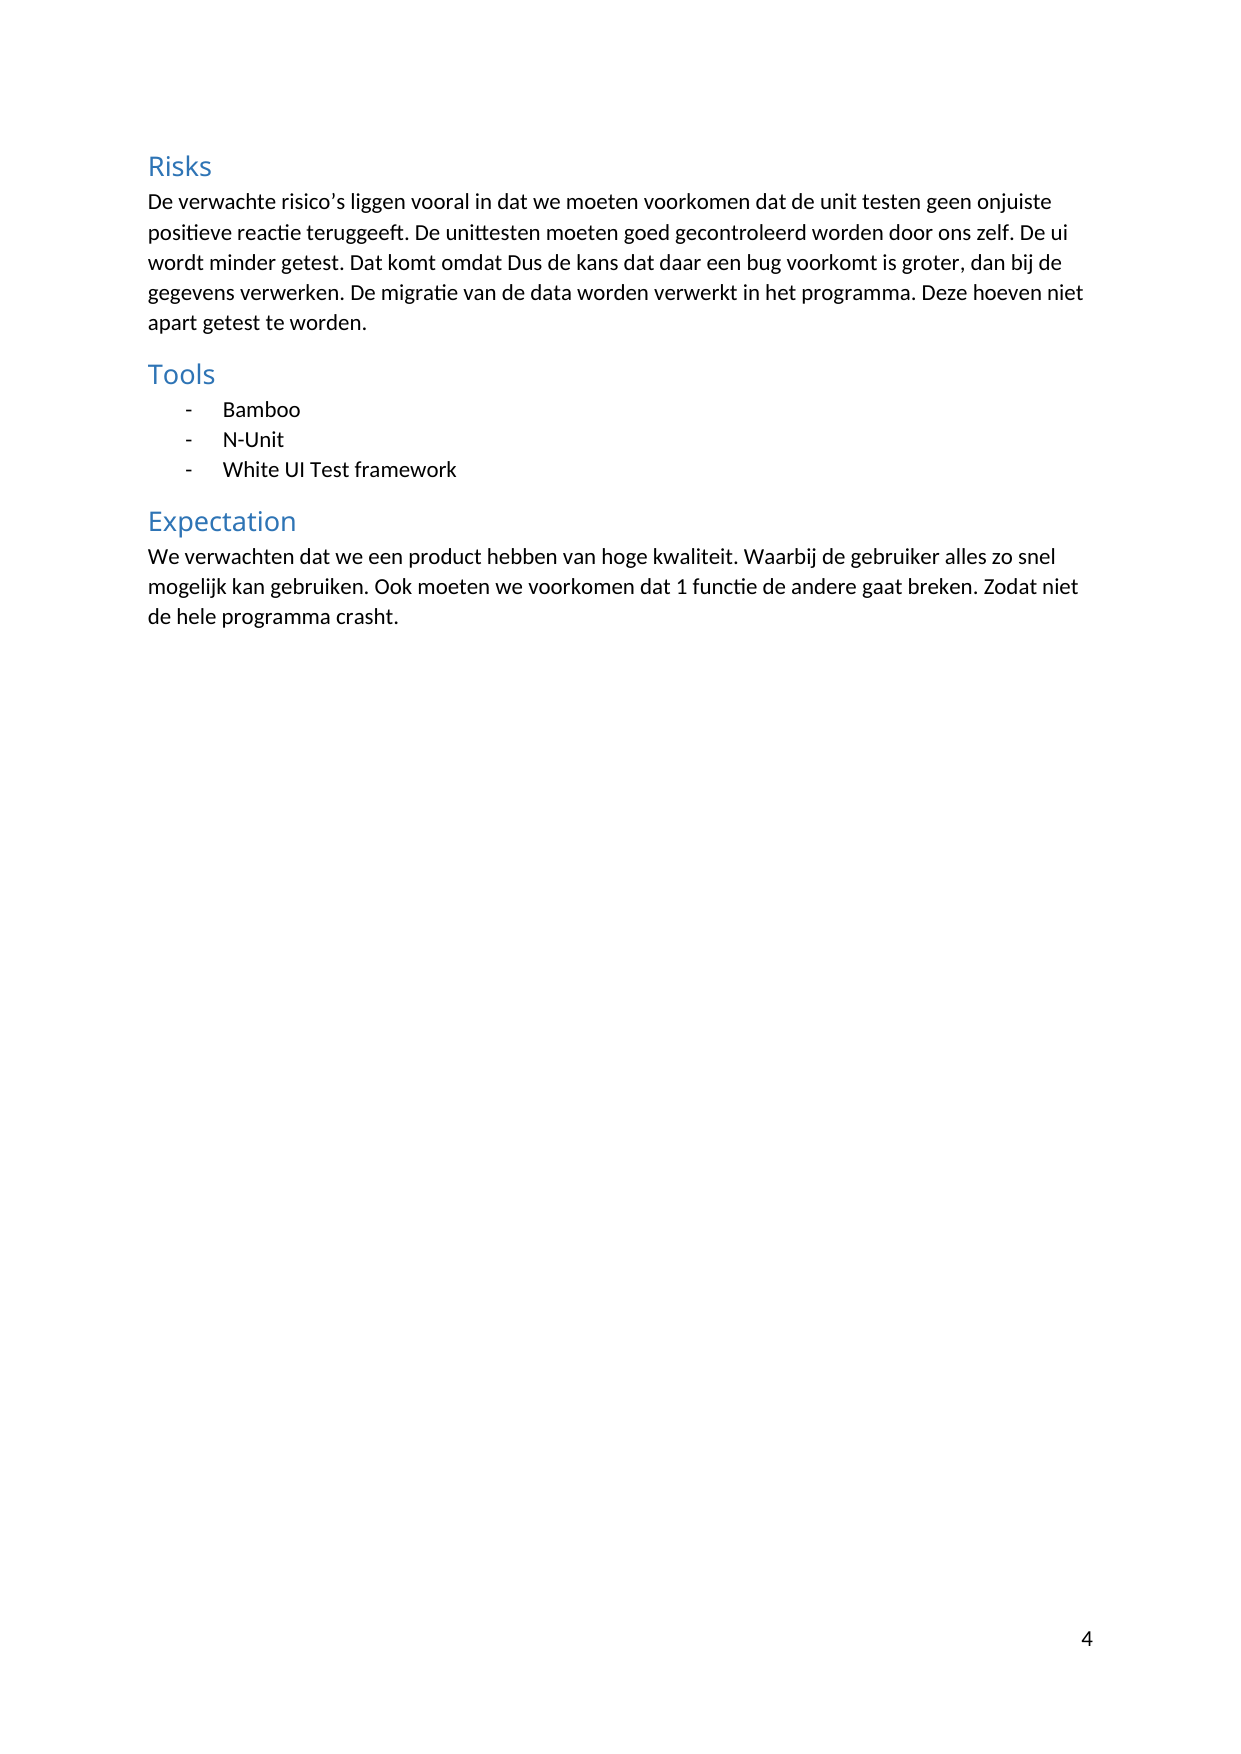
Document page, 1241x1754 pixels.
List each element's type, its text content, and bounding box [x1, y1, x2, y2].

subtitle Risks [148, 148, 1093, 184]
list White UI Test framework [185, 455, 1093, 483]
subtitle Tools [148, 355, 1093, 392]
list N-Unit [185, 425, 1093, 453]
text De verwachte risico’s liggen vooral in dat we moeten voorkomen dat de unit testen geen onjuiste positieve reactie teruggeeft. De unittesten moeten goed gecontroleerd worden door ons zelf. De ui wordt minder getest. Dat komt omdat Dus de kans dat daar een bug voorkomt is groter, dan bij de gegevens verwerken. De migratie van de data worden verwerkt in het programma. Deze hoeven niet apart getest te worden. [148, 187, 1093, 336]
list Bamboo [185, 395, 1093, 423]
subtitle Expectation [148, 502, 1093, 539]
text We verwachten dat we een product hebben van hoge kwaliteit. Waarbij de gebruiker alles zo snel mogelijk kan gebruiken. Ook moeten we voorkomen dat 1 functie de andere gaat breken. Zodat niet de hele programma crasht. [148, 542, 1093, 630]
